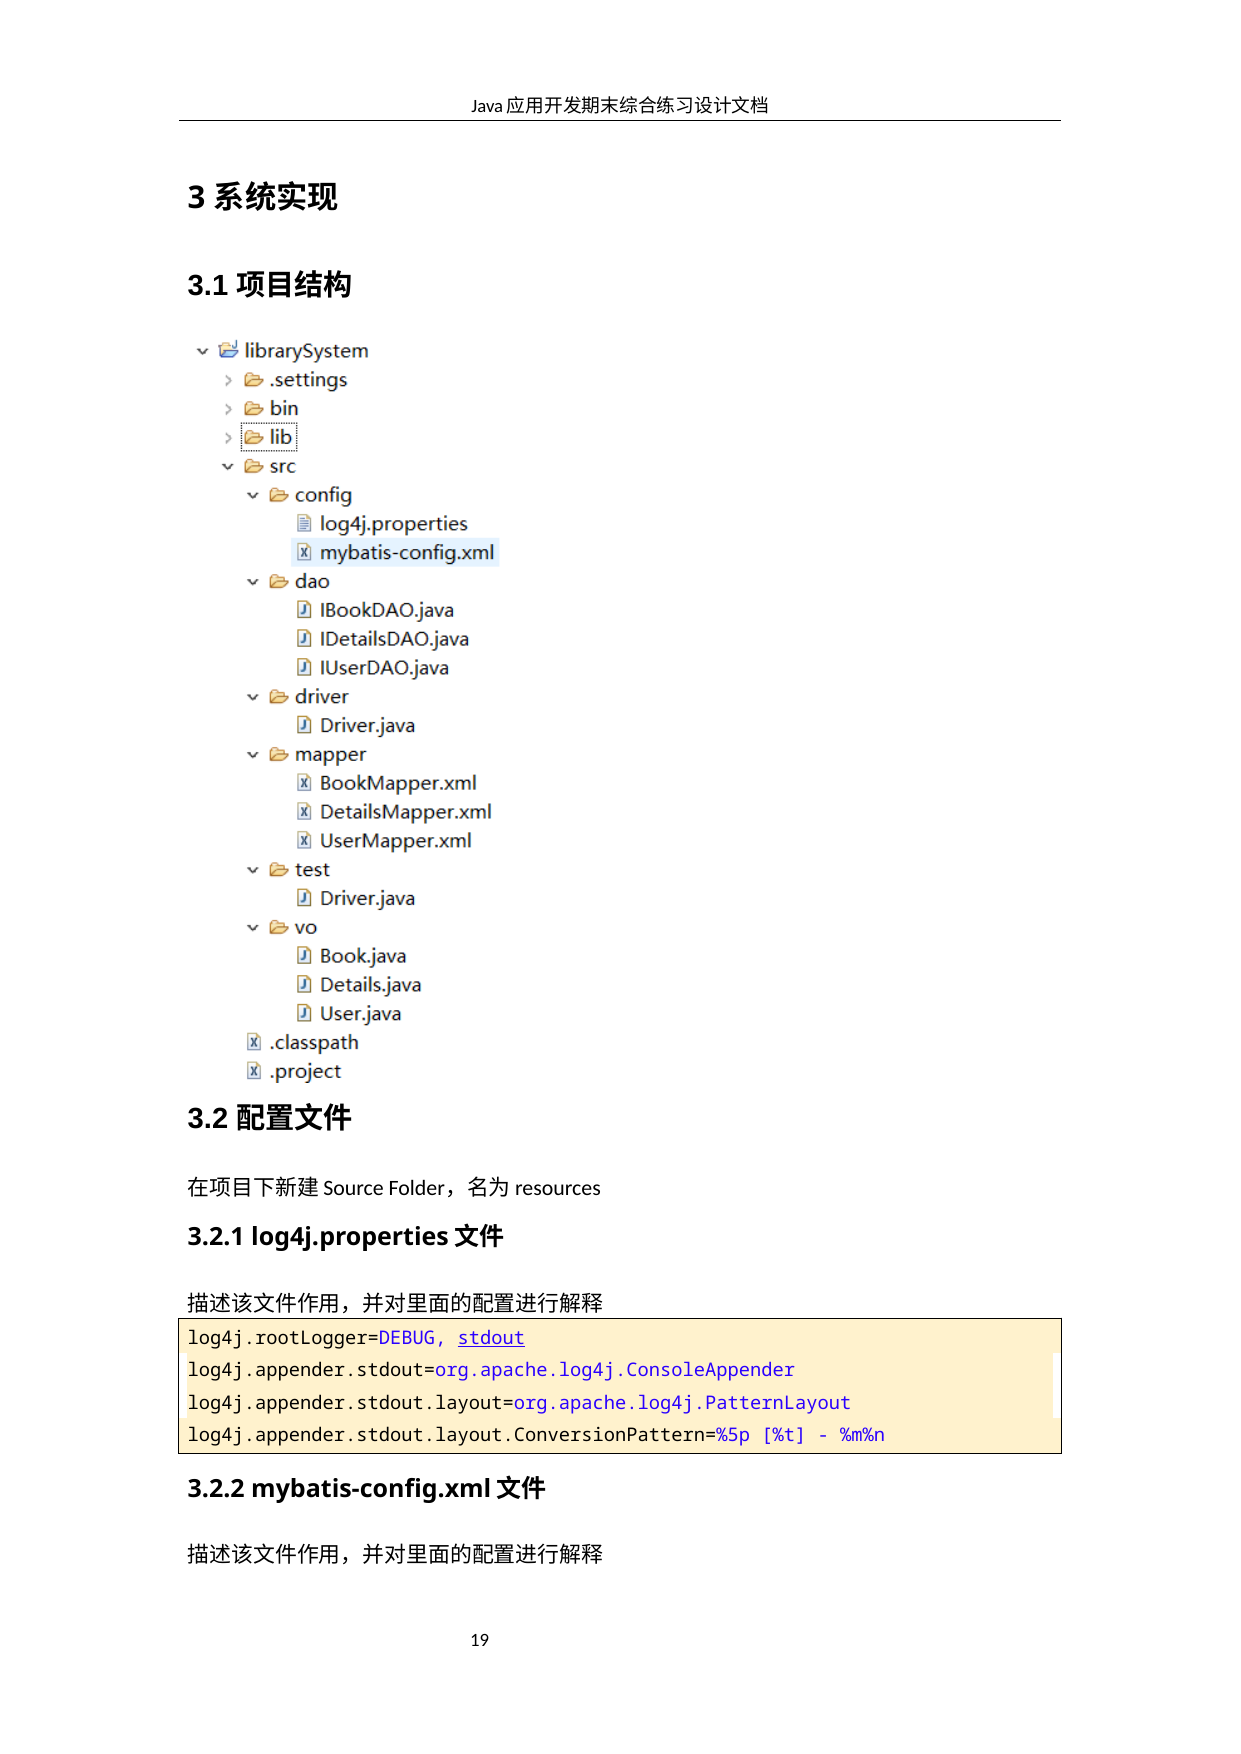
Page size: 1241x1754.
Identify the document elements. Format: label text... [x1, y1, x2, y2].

subtitle 3.2 配置文件 [187, 1083, 1053, 1148]
text 描述该文件作用，并对里面的配置进行解释 [187, 1537, 1053, 1569]
text log4j.rootLogger=DEBUG, stdout [179, 1319, 1061, 1353]
text 描述该文件作用，并对里面的配置进行解释 [187, 1285, 1053, 1318]
text log4j.appender.stdout=org.apache.log4j.ConsoleAppender [187, 1353, 1053, 1386]
subtitle 3.2.2 mybatis-config.xml文件 [187, 1454, 1053, 1519]
picture [187, 335, 565, 1083]
subtitle 3.1 项目结构 [187, 250, 1053, 315]
text log4j.appender.stdout.layout=org.apache.log4j.PatternLayout [187, 1386, 1053, 1415]
subtitle 3 系统实现 [187, 162, 1053, 227]
text 在项目下新建Source Folder，名为resources [187, 1169, 1053, 1202]
text log4j.appender.stdout.layout.ConversionPattern=%5p [%t] - %m%n [179, 1415, 1061, 1453]
subtitle 3.2.1 log4j.properties文件 [187, 1202, 1053, 1267]
